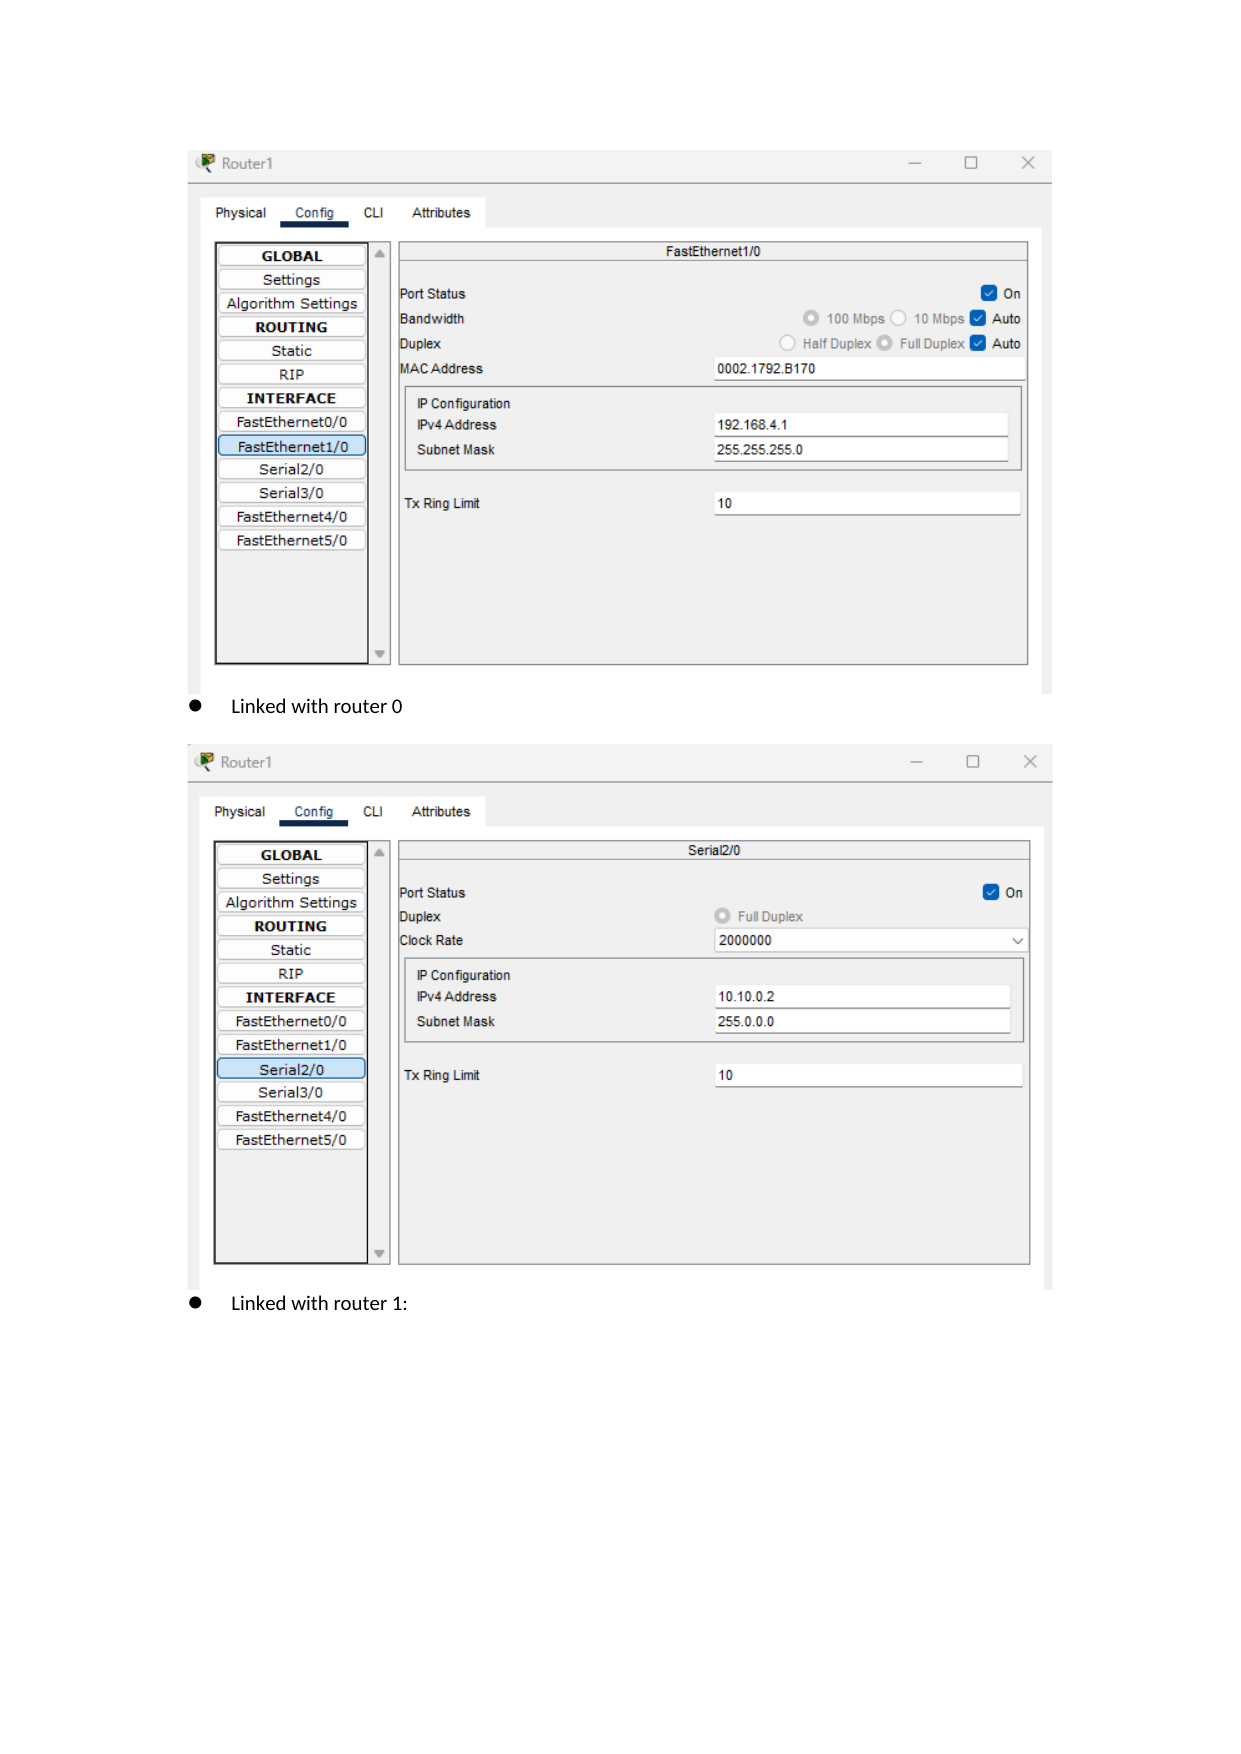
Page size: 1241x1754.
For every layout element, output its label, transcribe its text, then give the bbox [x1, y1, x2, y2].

picture [187, 150, 1052, 694]
list Linked with router 0 [187, 693, 1053, 719]
picture [187, 744, 1053, 1290]
list Linked with router 1: [187, 1290, 1053, 1315]
